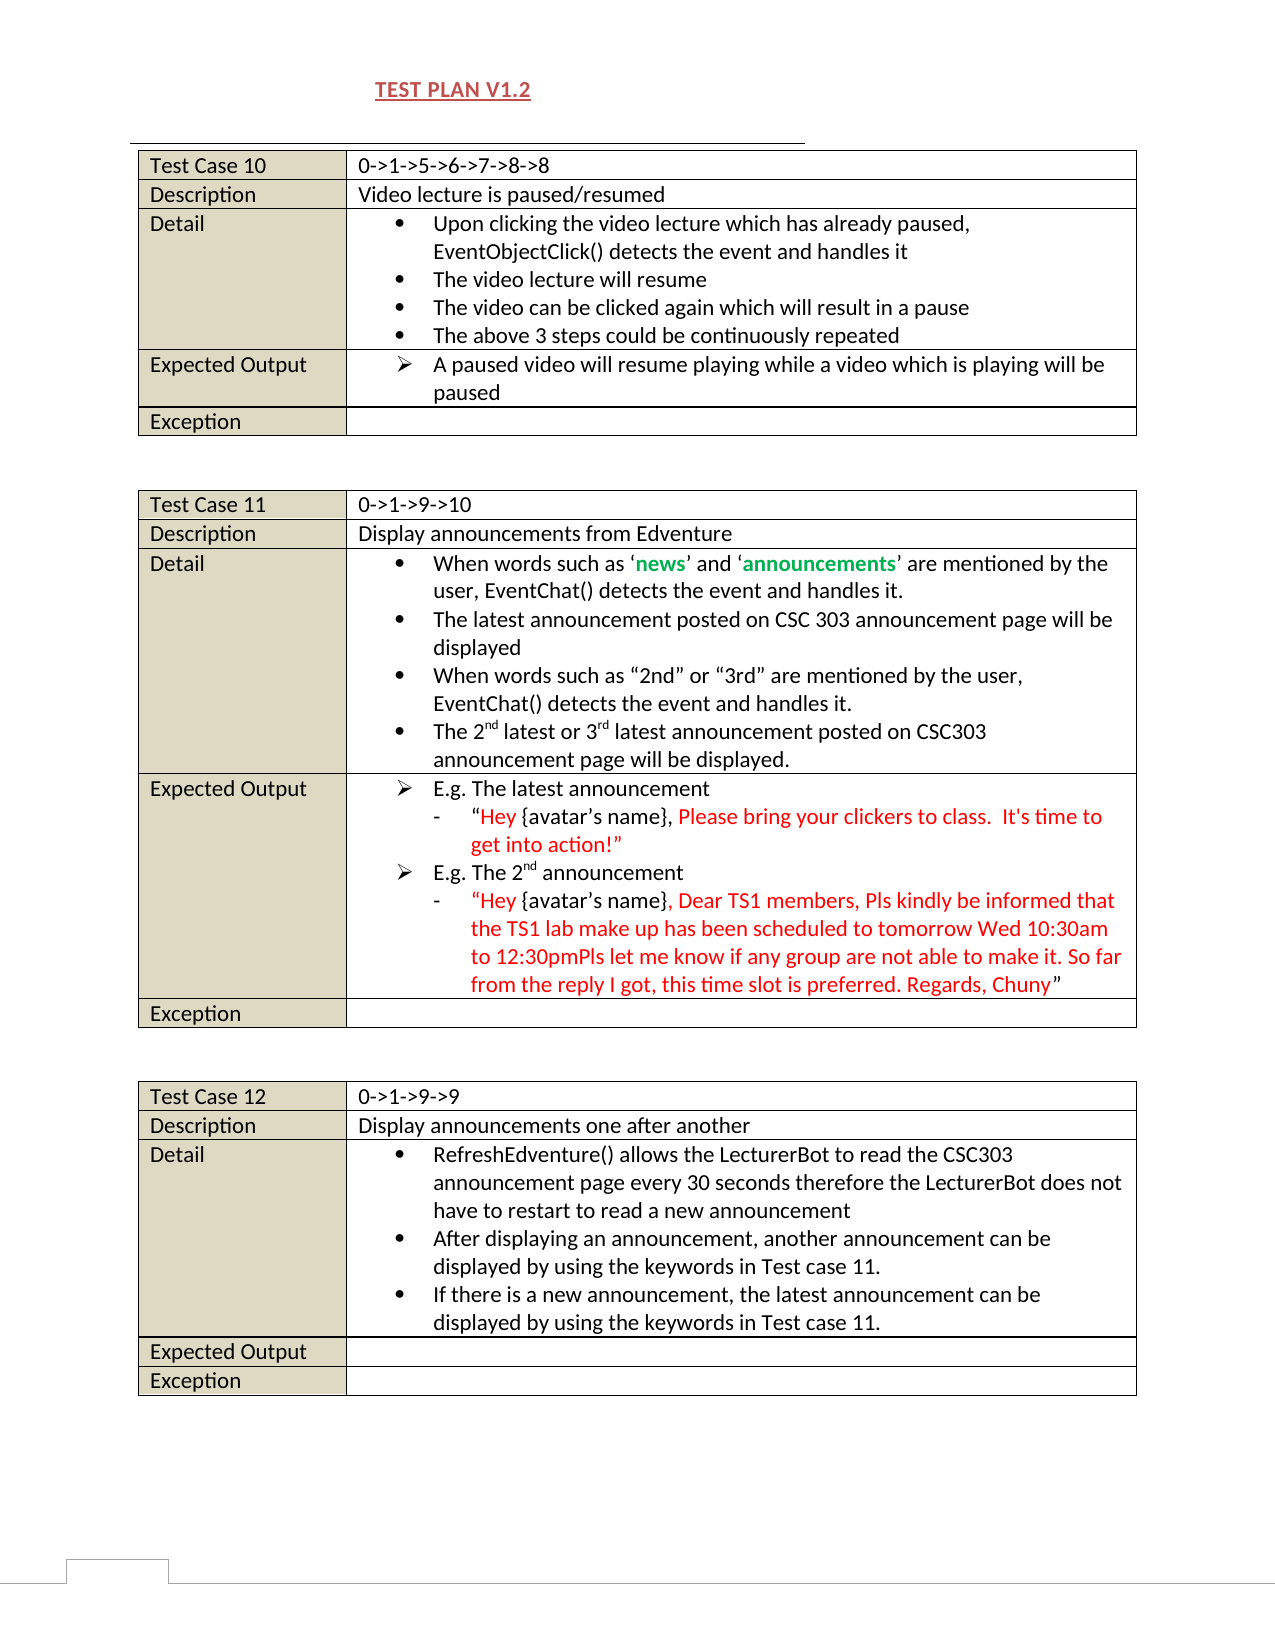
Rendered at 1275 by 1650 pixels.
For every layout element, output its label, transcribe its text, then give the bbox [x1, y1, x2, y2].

table_cell RefreshEdventure() allows the LecturerBot to read the CSC303 announcement page every 30 seconds therefore the LecturerBot does not have to restart to read a new announcement After displaying an announcement, another announcement can be displayed by using the keywords in Test case 11. If there is a new announcement, the latest announcement can be displayed by using the keywords in Test case 11. [347, 1140, 1136, 1336]
table_cell When words such as ‘news’ and ‘announcements’ are mentioned by the user, EventChat() detects the event and handles it. The latest announcement posted on CSC 303 announcement page will be displayed When words such as “2nd” or “3rd” are mentioned by the user, EventChat() detects the event and handles it. The 2nd latest or 3rd latest announcement posted on CSC303 announcement page will be displayed. [347, 549, 1136, 773]
table_cell Exception [139, 1367, 346, 1394]
table_cell Display announcements from Edventure [347, 520, 1136, 548]
table_header 0->1->9->9 [347, 1082, 1136, 1110]
table_cell Expected Output [139, 350, 346, 406]
table_cell A paused video will resume playing while a video which is playing will be paused [347, 350, 1136, 406]
table_cell [347, 408, 1136, 435]
table_cell Expected Output [139, 774, 346, 998]
table_header Test Case 10 [139, 151, 346, 179]
table_cell Description [139, 180, 346, 208]
table_cell Description [139, 520, 346, 548]
table_cell Exception [139, 408, 346, 435]
table_cell Detail [139, 209, 346, 349]
table_cell Description [139, 1111, 346, 1139]
table_header 0->1->9->10 [347, 491, 1136, 518]
table_cell [347, 1338, 1136, 1366]
table_header Test Case 11 [139, 491, 346, 518]
table_cell Video lecture is paused/resumed [347, 180, 1136, 208]
table_cell Exception [139, 999, 346, 1027]
table_cell E.g. The latest announcement “Hey {avatar’s name}, Please bring your clickers to class. It's time to get into action!” E.g. The 2nd announcement “Hey {avatar’s name}, Dear TS1 members, Pls kindly be informed that the TS1 lab make up has been scheduled to tomorrow Wed 10:30am to 12:30pmPls let me know if any group are not able to make it. So far from the reply I got, this time slot is preferred. Regards, Chuny” [347, 774, 1136, 998]
table_header 0->1->5->6->7->8->8 [347, 151, 1136, 179]
table_cell Upon clicking the video lecture which has already paused, EventObjectClick() detects the event and handles it The video lecture will resume The video can be clicked again which will result in a pause The above 3 steps could be continuously repeated [347, 209, 1136, 349]
table_cell [347, 1367, 1136, 1394]
table_cell [347, 999, 1136, 1027]
table_cell Detail [139, 1140, 346, 1336]
table_cell Display announcements one after another [347, 1111, 1136, 1139]
table_cell Expected Output [139, 1338, 346, 1366]
table_header Test Case 12 [139, 1082, 346, 1110]
table_cell Detail [139, 549, 346, 773]
